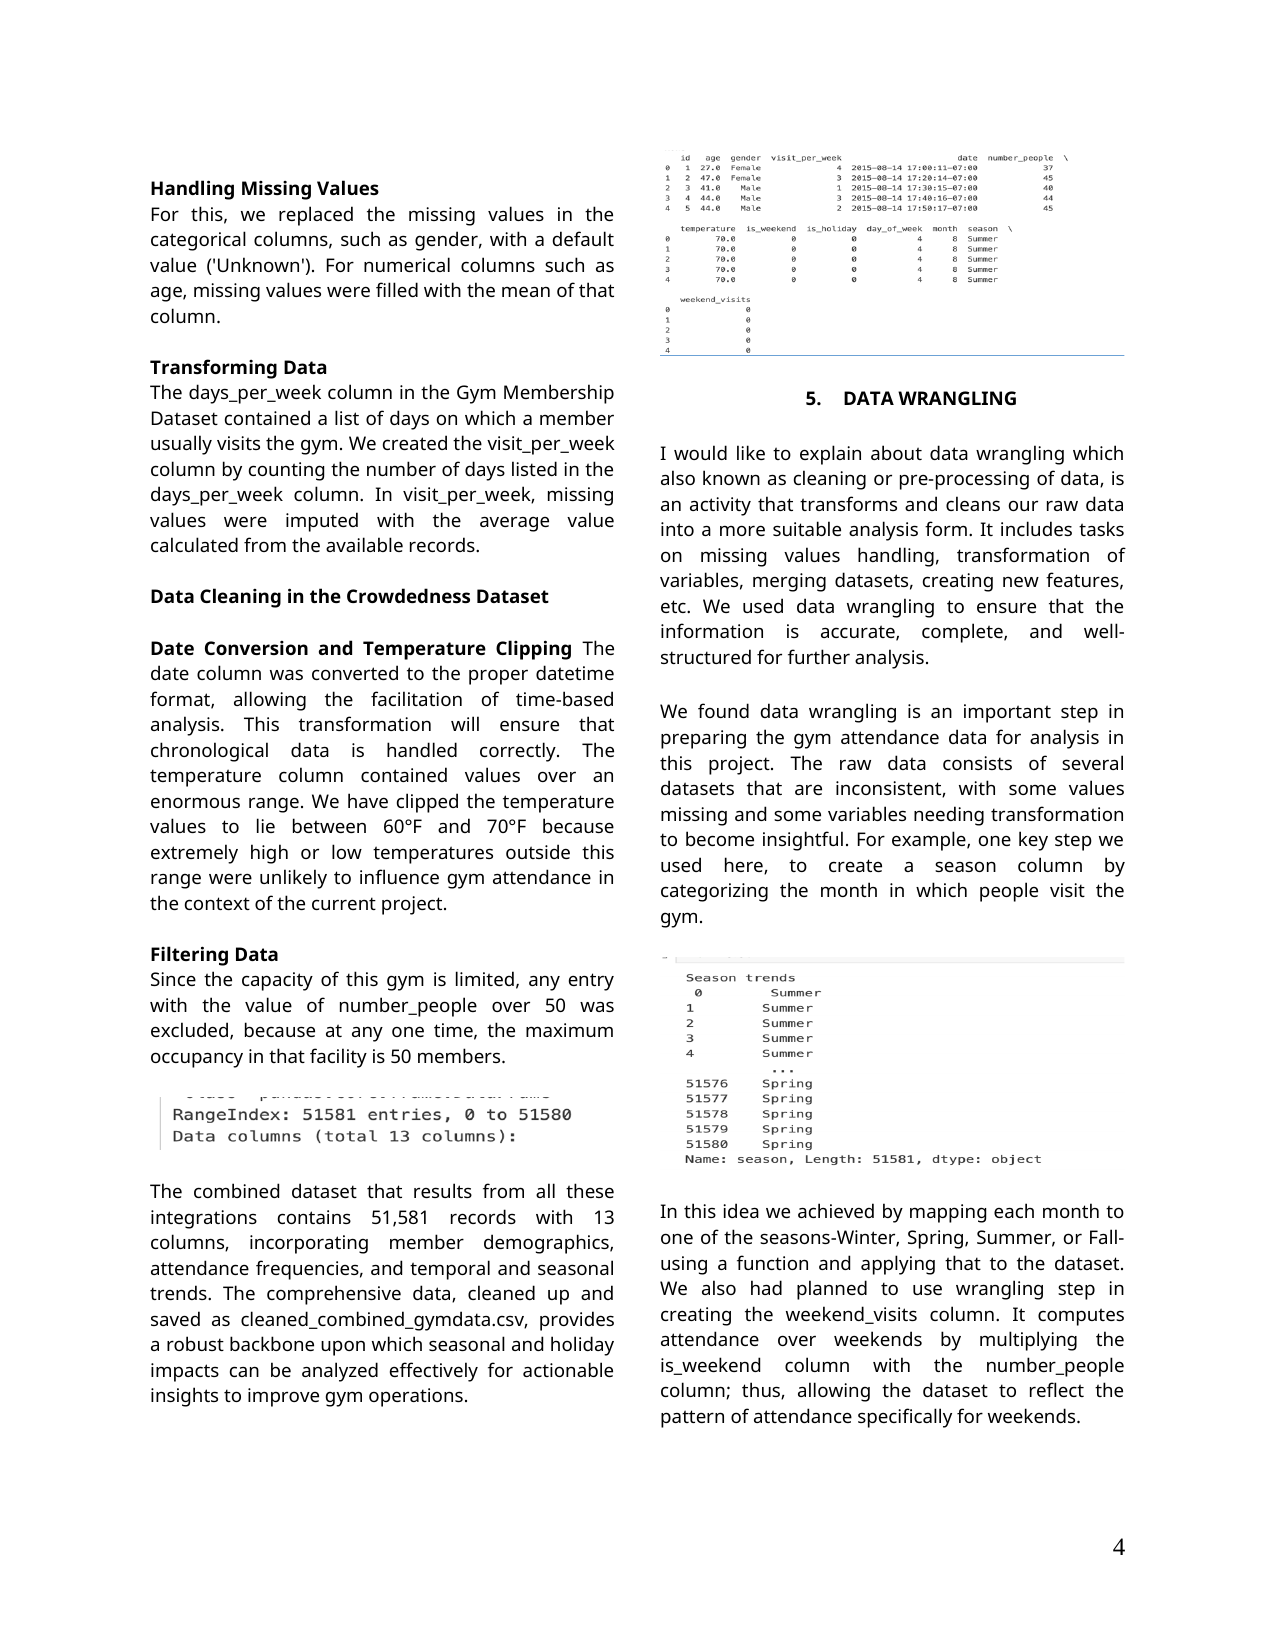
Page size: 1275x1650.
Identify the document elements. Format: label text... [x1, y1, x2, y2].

list DATA WRANGLING [697, 385, 1125, 411]
text We found data wrangling is an important step in preparing the gym attendance data for analysis in this project. The raw data consists of several datasets that are inconsistent, with some values missing and some variables needing transformation to become insightful. For example, one key step we used here, to create a season column by categorizing the month in which people visit the gym. [660, 699, 1125, 928]
text In this idea we achieved by mapping each month to one of the seasons-Winter, Spring, Summer, or Fall-using a function and applying that to the dataset. We also had planned to use wrangling step in creating the weekend_visits column. It computes attendance over weekends by multiplying the is_weekend column with the number_people column; thus, allowing the dataset to reflect the pattern of attendance specifically for weekends. [660, 1199, 1125, 1428]
picture [660, 150, 1125, 356]
text For this, we replaced the missing values in the categorical columns, such as gender, with a default value ('Unknown'). For numerical columns such as age, missing values were filled with the mean of that column. [150, 201, 615, 329]
text I would like to explain about data wrangling which also known as cleaning or pre-processing of data, is an activity that transforms and cleans our raw data into a more suitable analysis form. It includes tasks on missing values handling, transformation of variables, merging datasets, creating new features, etc. We used data wrangling to ensure that the information is accurate, complete, and well-structured for further analysis. [660, 440, 1125, 669]
text The combined dataset that results from all these integrations contains 51,581 records with 13 columns, incorporating member demographics, attendance frequencies, and temporal and seasonal trends. The comprehensive data, cleaned up and saved as cleaned_combined_gymdata.csv, provides a robust backbone upon which seasonal and holiday impacts can be analyzed effectively for actionable insights to improve gym operations. [150, 1178, 615, 1408]
text Data Cleaning in the Crowdedness Dataset [150, 584, 615, 609]
text Transforming Data [150, 354, 615, 380]
text Date Conversion and Temperature Clipping The date column was converted to the proper datetime format, allowing the facilitation of time-based analysis. This transformation will ensure that chronological data is handled correctly. The temperature column contained values over an enormous range. We have clipped the temperature values to lie between 60°F and 70°F because extremely high or low temperatures outside this range were unlikely to influence gym attendance in the context of the current project. [150, 635, 615, 916]
text Handling Missing Values [150, 176, 615, 201]
picture [150, 1097, 615, 1150]
text The days_per_week column in the Gym Membership Dataset contained a list of days on which a member usually visits the gym. We created the visit_per_week column by counting the number of days listed in the days_per_week column. In visit_per_week, missing values were imputed with the average value calculated from the available records. [150, 380, 615, 558]
picture [660, 957, 1125, 1170]
text Filtering Data [150, 941, 615, 967]
text Since the capacity of this gym is limited, any entry with the value of number_people over 50 was excluded, because at any one time, the maximum occupancy in that facility is 50 members. [150, 967, 615, 1069]
